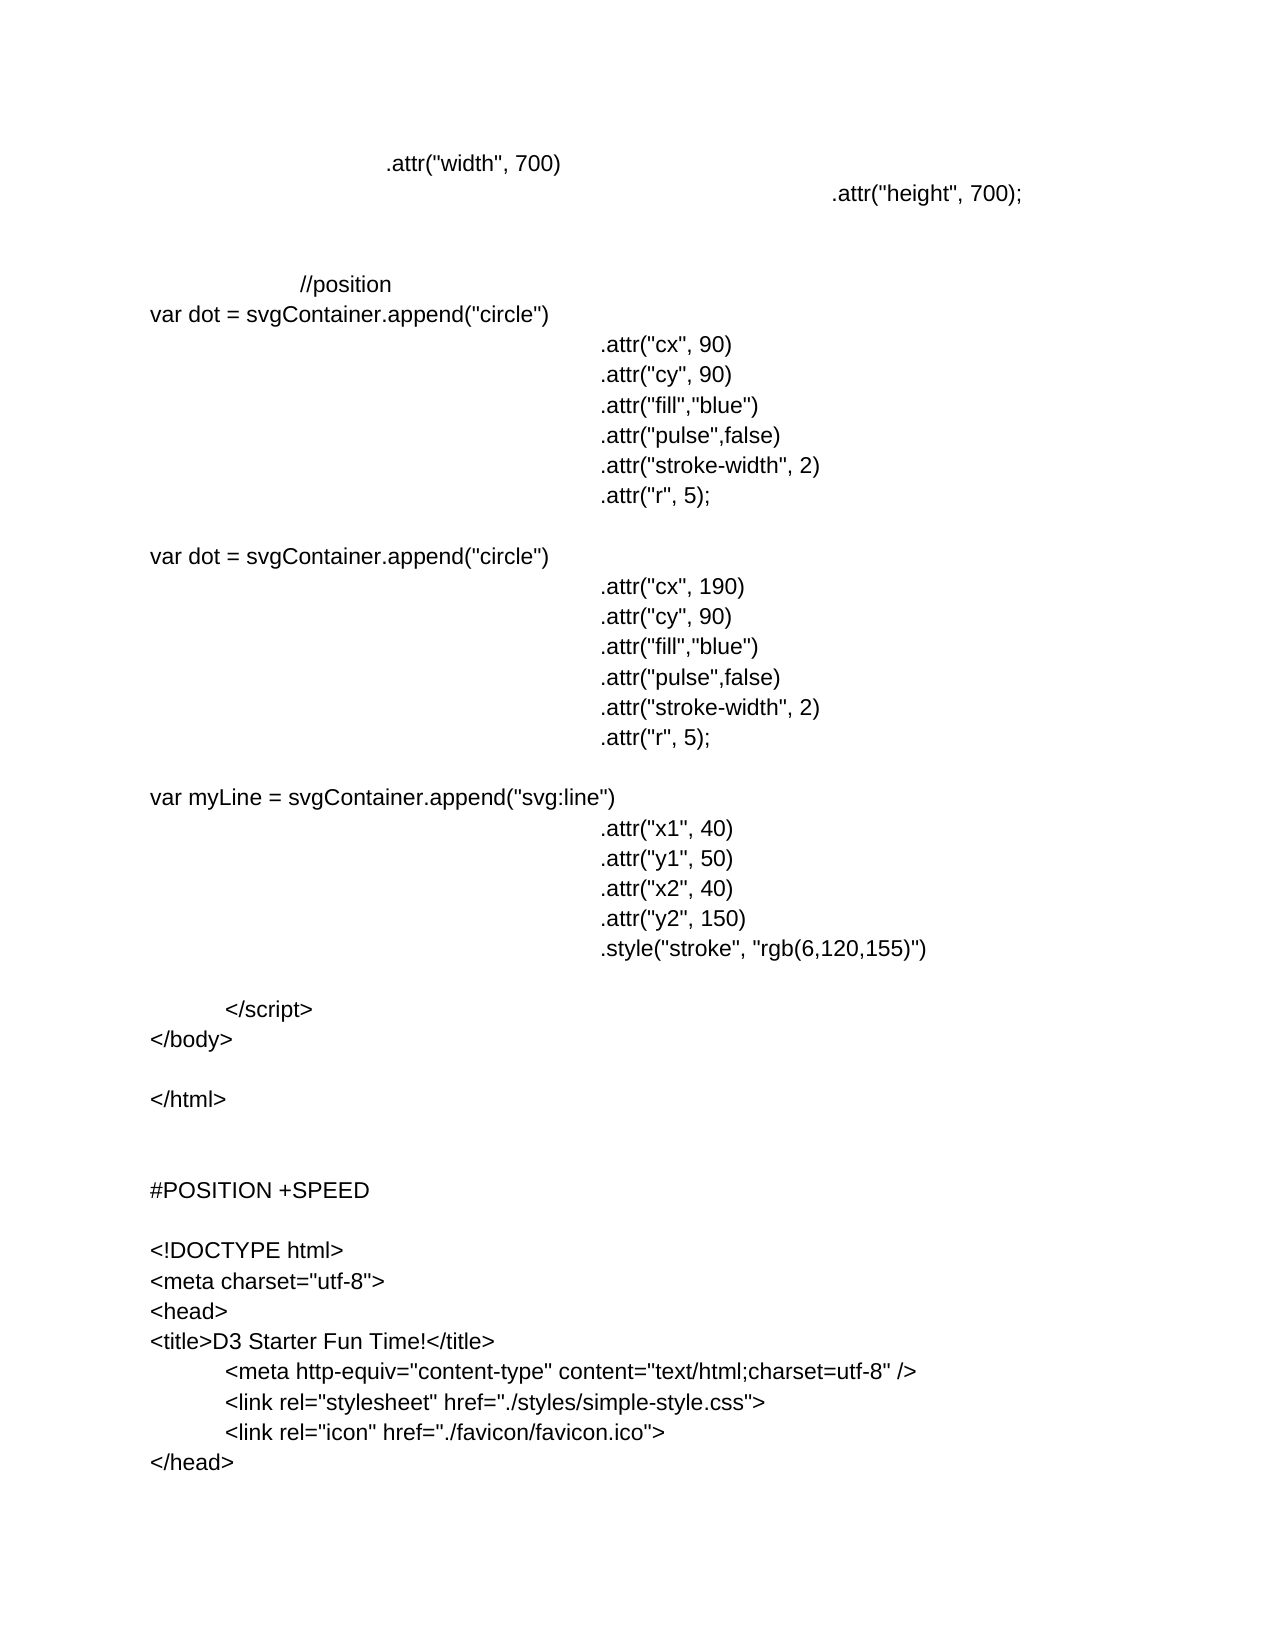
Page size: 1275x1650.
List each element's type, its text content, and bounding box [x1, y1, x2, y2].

text <meta http-equiv="content-type" content="text/html;charset=utf-8" /> [150, 1358, 1125, 1385]
text #POSITION +SPEED [150, 1177, 1125, 1203]
text //position [150, 271, 1125, 297]
text .attr("x2", 40) [150, 875, 1125, 901]
text .attr("height", 700); [150, 180, 1125, 207]
text .attr("r", 5); [150, 482, 1125, 509]
text <link rel="stylesheet" href="./styles/simple-style.css"> [150, 1388, 1125, 1415]
text var myLine = svgContainer.append("svg:line") [150, 784, 1125, 811]
text .attr("cx", 190) [150, 573, 1125, 599]
text .attr("cy", 90) [150, 361, 1125, 388]
text </script> [150, 996, 1125, 1022]
text .attr("stroke-width", 2) [150, 694, 1125, 720]
text .attr("fill","blue") [150, 392, 1125, 418]
text .attr("fill","blue") [150, 633, 1125, 660]
text .attr("cx", 90) [150, 331, 1125, 358]
text .style("stroke", "rgb(6,120,155)") [150, 935, 1125, 962]
text .attr("y1", 50) [150, 845, 1125, 871]
text .attr("cy", 90) [150, 603, 1125, 629]
text <head> [150, 1298, 1125, 1324]
text .attr("width", 700) [150, 150, 1125, 176]
text <!DOCTYPE html> [150, 1237, 1125, 1264]
text </html> [150, 1086, 1125, 1113]
text </body> [150, 1026, 1125, 1052]
text <meta charset="utf-8"> [150, 1268, 1125, 1294]
text <title>D3 Starter Fun Time!</title> [150, 1328, 1125, 1354]
text .attr("stroke-width", 2) [150, 452, 1125, 478]
text .attr("y2", 150) [150, 905, 1125, 932]
text .attr("x1", 40) [150, 814, 1125, 841]
text var dot = svgContainer.append("circle") [150, 543, 1125, 569]
text .attr("pulse",false) [150, 422, 1125, 448]
text .attr("r", 5); [150, 724, 1125, 750]
text .attr("pulse",false) [150, 663, 1125, 690]
text <link rel="icon" href="./favicon/favicon.ico"> [150, 1419, 1125, 1445]
text var dot = svgContainer.append("circle") [150, 301, 1125, 327]
text </head> [150, 1449, 1125, 1475]
